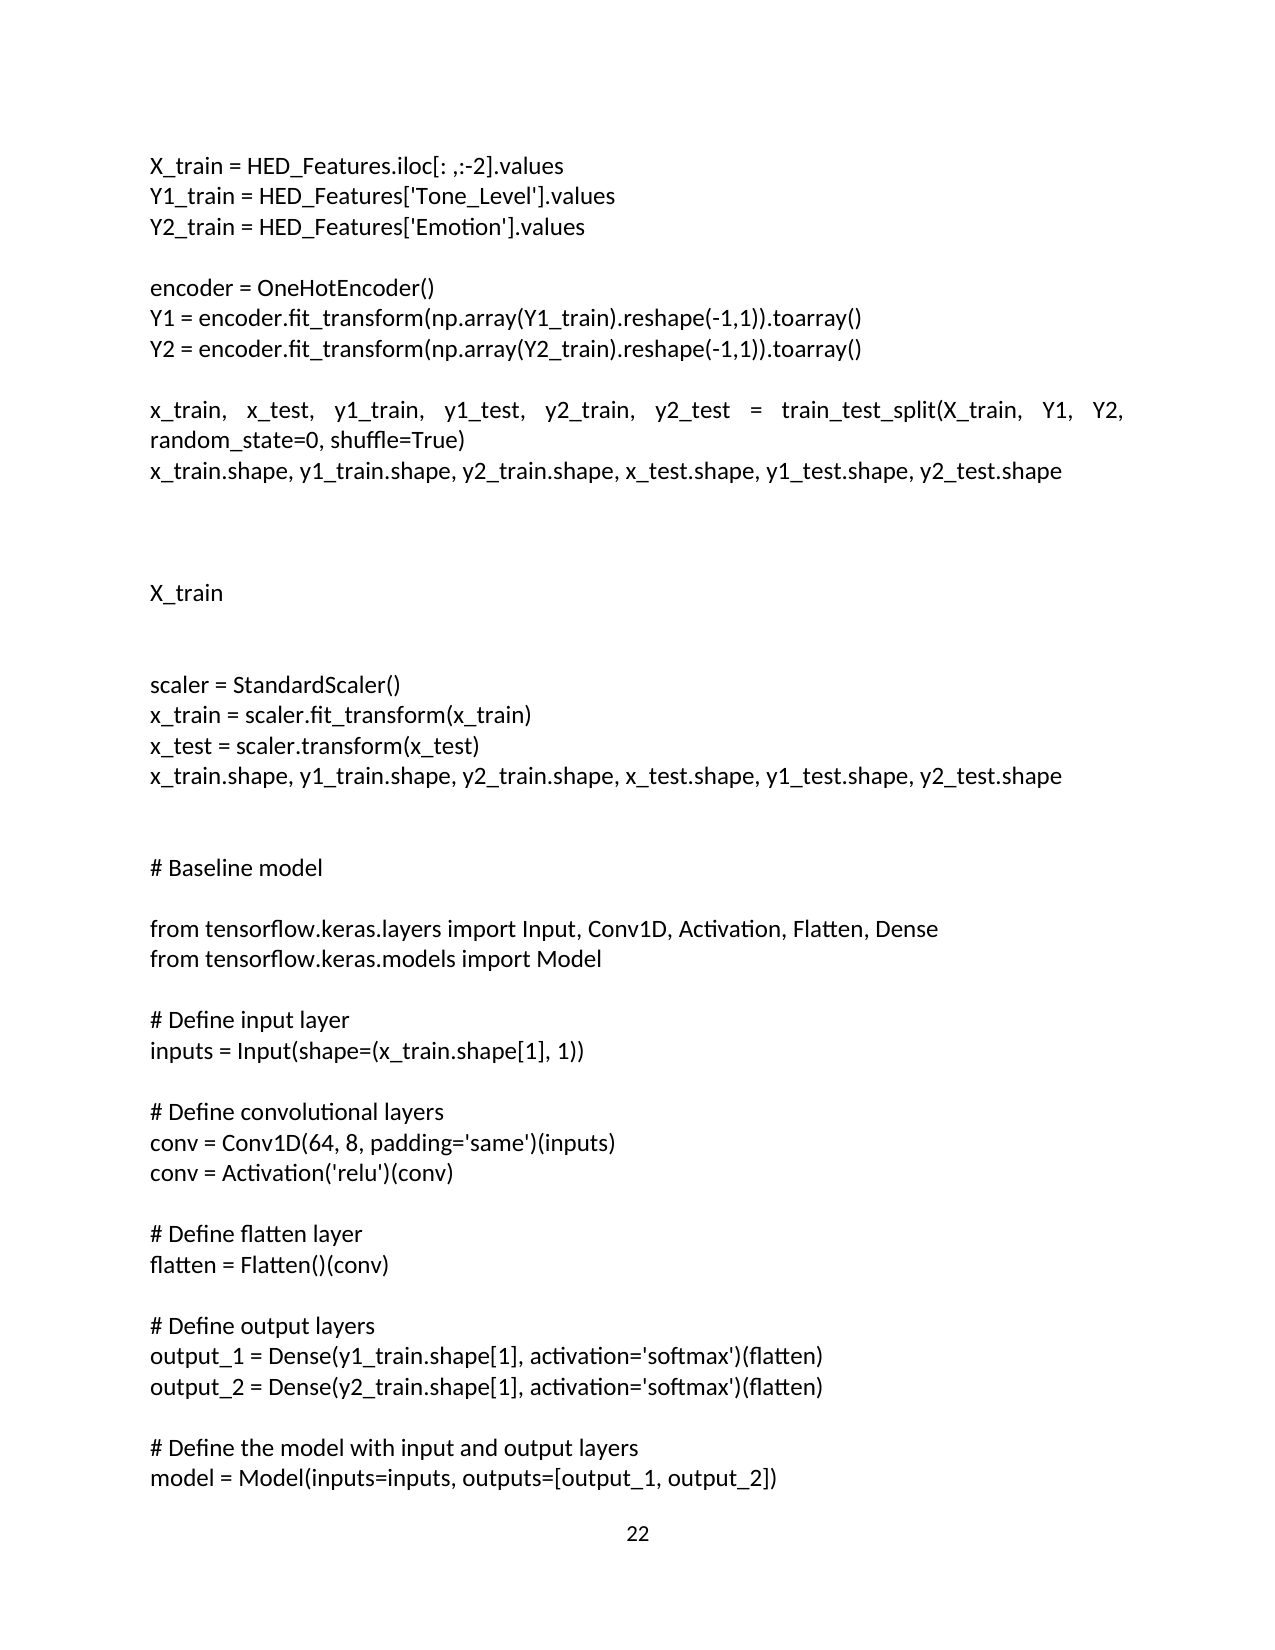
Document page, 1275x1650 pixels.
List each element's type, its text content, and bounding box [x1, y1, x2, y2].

text x_train.shape, y1_train.shape, y2_train.shape, x_test.shape, y1_test.shape, y2_test.shape [150, 455, 1125, 486]
text Y2 = encoder.fit_transform(np.array(Y2_train).reshape(-1,1)).toarray() [150, 333, 1125, 364]
text x_train = scaler.fit_transform(x_train) [150, 699, 1125, 730]
text Y2_train = HED_Features['Emotion'].values [150, 211, 1125, 242]
text x_train.shape, y1_train.shape, y2_train.shape, x_test.shape, y1_test.shape, y2_test.shape [150, 760, 1125, 791]
text scaler = StandardScaler() [150, 669, 1125, 699]
text X_train [150, 577, 1125, 608]
text X_train = HED_Features.iloc[: ,:-2].values [150, 150, 1125, 181]
text Y1 = encoder.fit_transform(np.array(Y1_train).reshape(-1,1)).toarray() [150, 303, 1125, 333]
text from tensorflow.keras.models import Model [150, 943, 1125, 974]
text Y1_train = HED_Features['Tone_Level'].values [150, 181, 1125, 211]
text # Baseline model [150, 852, 1125, 882]
text output_1 = Dense(y1_train.shape[1], activation='softmax')(flatten) [150, 1340, 1125, 1371]
text inputs = Input(shape=(x_train.shape[1], 1)) [150, 1035, 1125, 1066]
text model = Model(inputs=inputs, outputs=[output_1, output_2]) [150, 1462, 1125, 1493]
text # Define convolutional layers [150, 1096, 1125, 1127]
text encoder = OneHotEncoder() [150, 272, 1125, 303]
text from tensorflow.keras.layers import Input, Conv1D, Activation, Flatten, Dense [150, 913, 1125, 943]
text flatten = Flatten()(conv) [150, 1249, 1125, 1279]
text conv = Conv1D(64, 8, padding='same')(inputs) [150, 1127, 1125, 1157]
text x_train, x_test, y1_train, y1_test, y2_train, y2_test = train_test_split(X_train, Y1, Y2, random_state=0, shuffle=True) [150, 394, 1125, 455]
text conv = Activation('relu')(conv) [150, 1157, 1125, 1188]
text # Define output layers [150, 1310, 1125, 1340]
text # Define flatten layer [150, 1218, 1125, 1249]
text # Define input layer [150, 1004, 1125, 1035]
text x_test = scaler.transform(x_test) [150, 730, 1125, 760]
text output_2 = Dense(y2_train.shape[1], activation='softmax')(flatten) [150, 1371, 1125, 1401]
text # Define the model with input and output layers [150, 1432, 1125, 1462]
